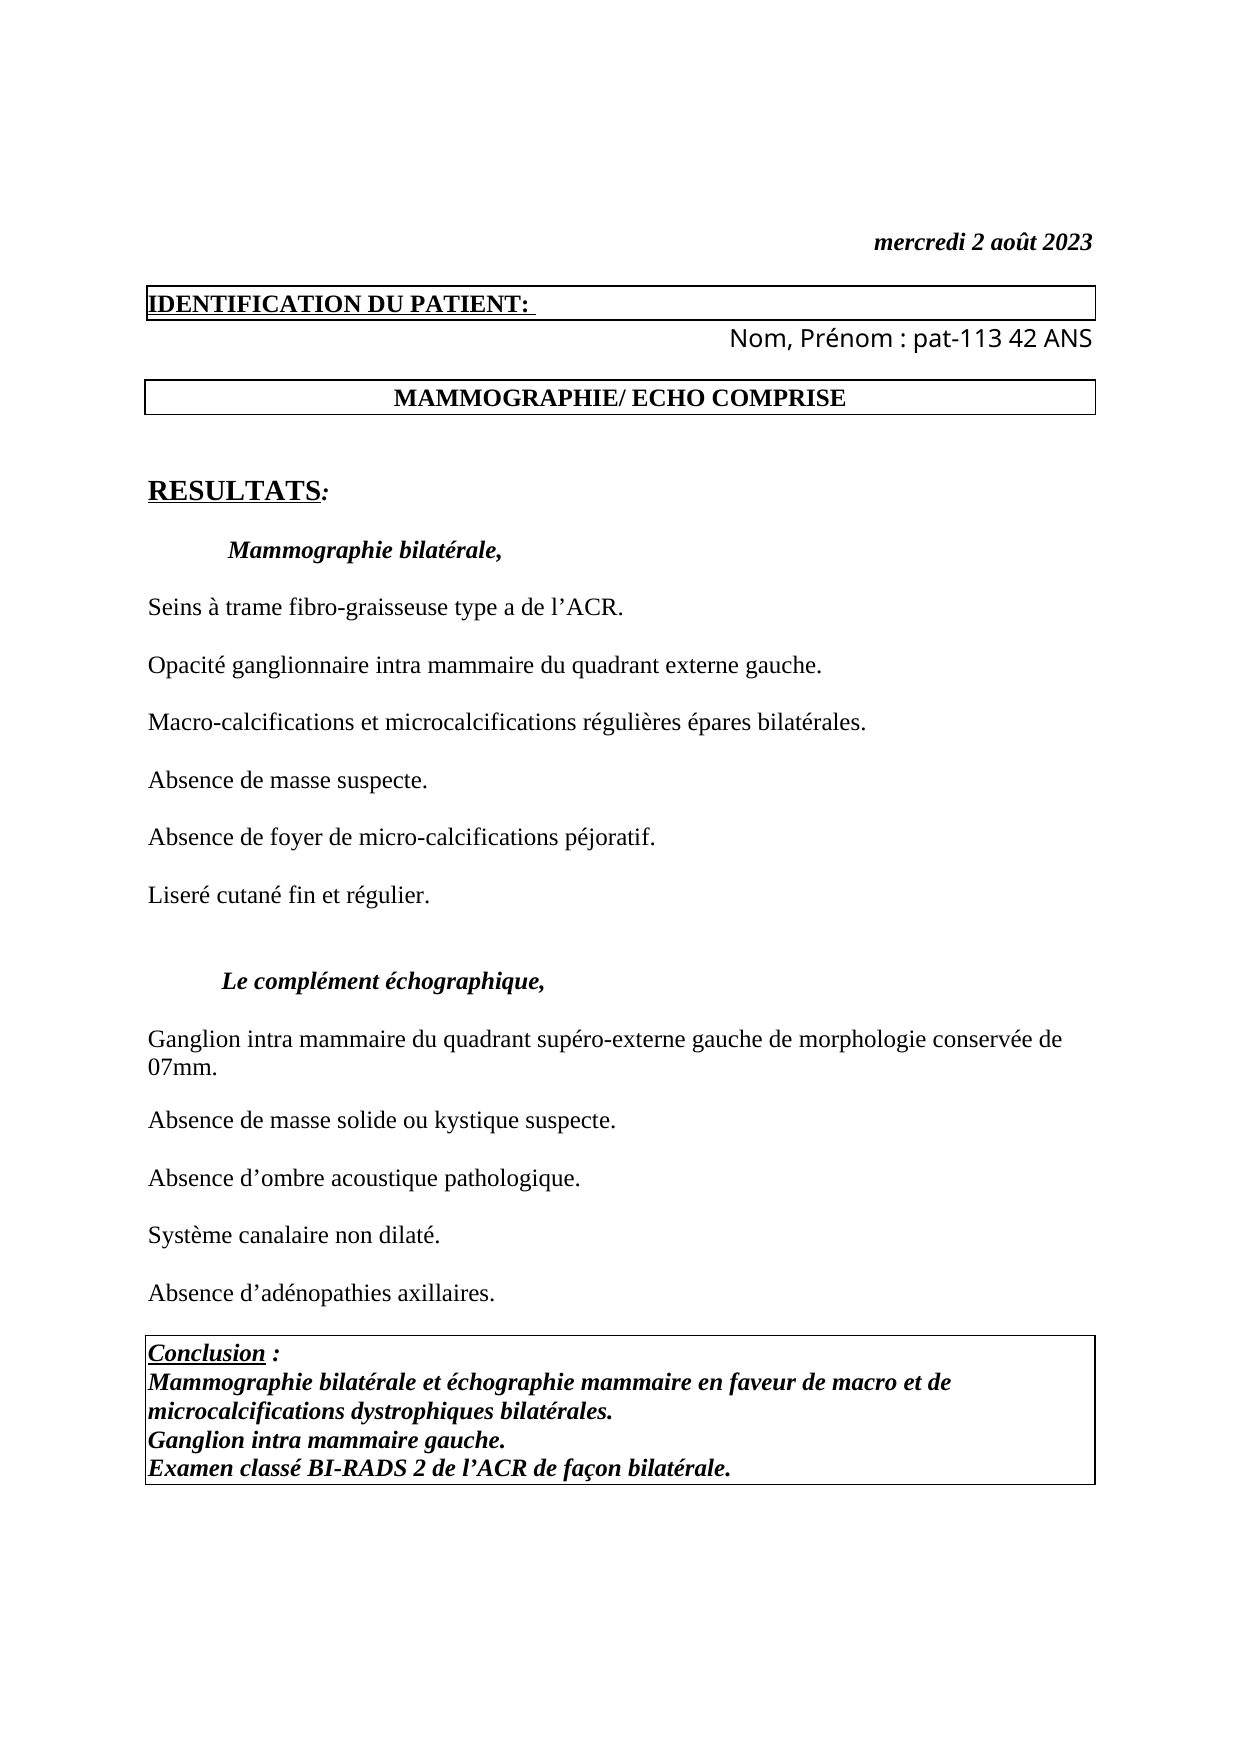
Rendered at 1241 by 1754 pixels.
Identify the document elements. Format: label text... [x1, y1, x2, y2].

text Absence de masse solide ou kystique suspecte. [148, 1105, 1092, 1134]
text Absence de foyer de micro-calcifications péjoratif. [148, 822, 1092, 851]
text Système canalaire non dilaté. [148, 1220, 1092, 1249]
text RESULTATS: [148, 473, 1092, 506]
text Liseré cutané fin et régulier. [148, 880, 1092, 909]
text Examen classé BI-RADS 2 de l’ACR de façon bilatérale. [146, 1450, 1094, 1484]
text Mammographie bilatérale, [148, 535, 1092, 564]
text Macro-calcifications et microcalcifications régulières épares bilatérales. [148, 707, 1092, 736]
text Absence de masse suspecte. [148, 765, 1092, 794]
text Opacité ganglionnaire intra mammaire du quadrant externe gauche. [148, 650, 1092, 679]
text Nom, Prénom : pat-113 42 ANS [148, 321, 1092, 355]
text Conclusion : [146, 1336, 1094, 1367]
text Absence d’ombre acoustique pathologique. [148, 1163, 1092, 1192]
text mercredi 2 août 2023 [148, 227, 1092, 256]
text Absence d’adénopathies axillaires. [148, 1278, 1092, 1307]
text IDENTIFICATION DU PATIENT: [148, 287, 1095, 319]
text Seins à trame fibro-graisseuse type a de l’ACR. [148, 592, 1092, 621]
text Ganglion intra mammaire du quadrant supéro-externe gauche de morphologie conservée de 07mm. [148, 1024, 1092, 1081]
text Ganglion intra mammaire gauche. [148, 1425, 1092, 1450]
text Le complément échographique, [148, 966, 1092, 995]
text Mammographie bilatérale et échographie mammaire en faveur de macro et de microcalcifications dystrophiques bilatérales. [148, 1367, 1092, 1425]
text MAMMOGRAPHIE/ ECHO COMPRISE [146, 381, 1095, 414]
